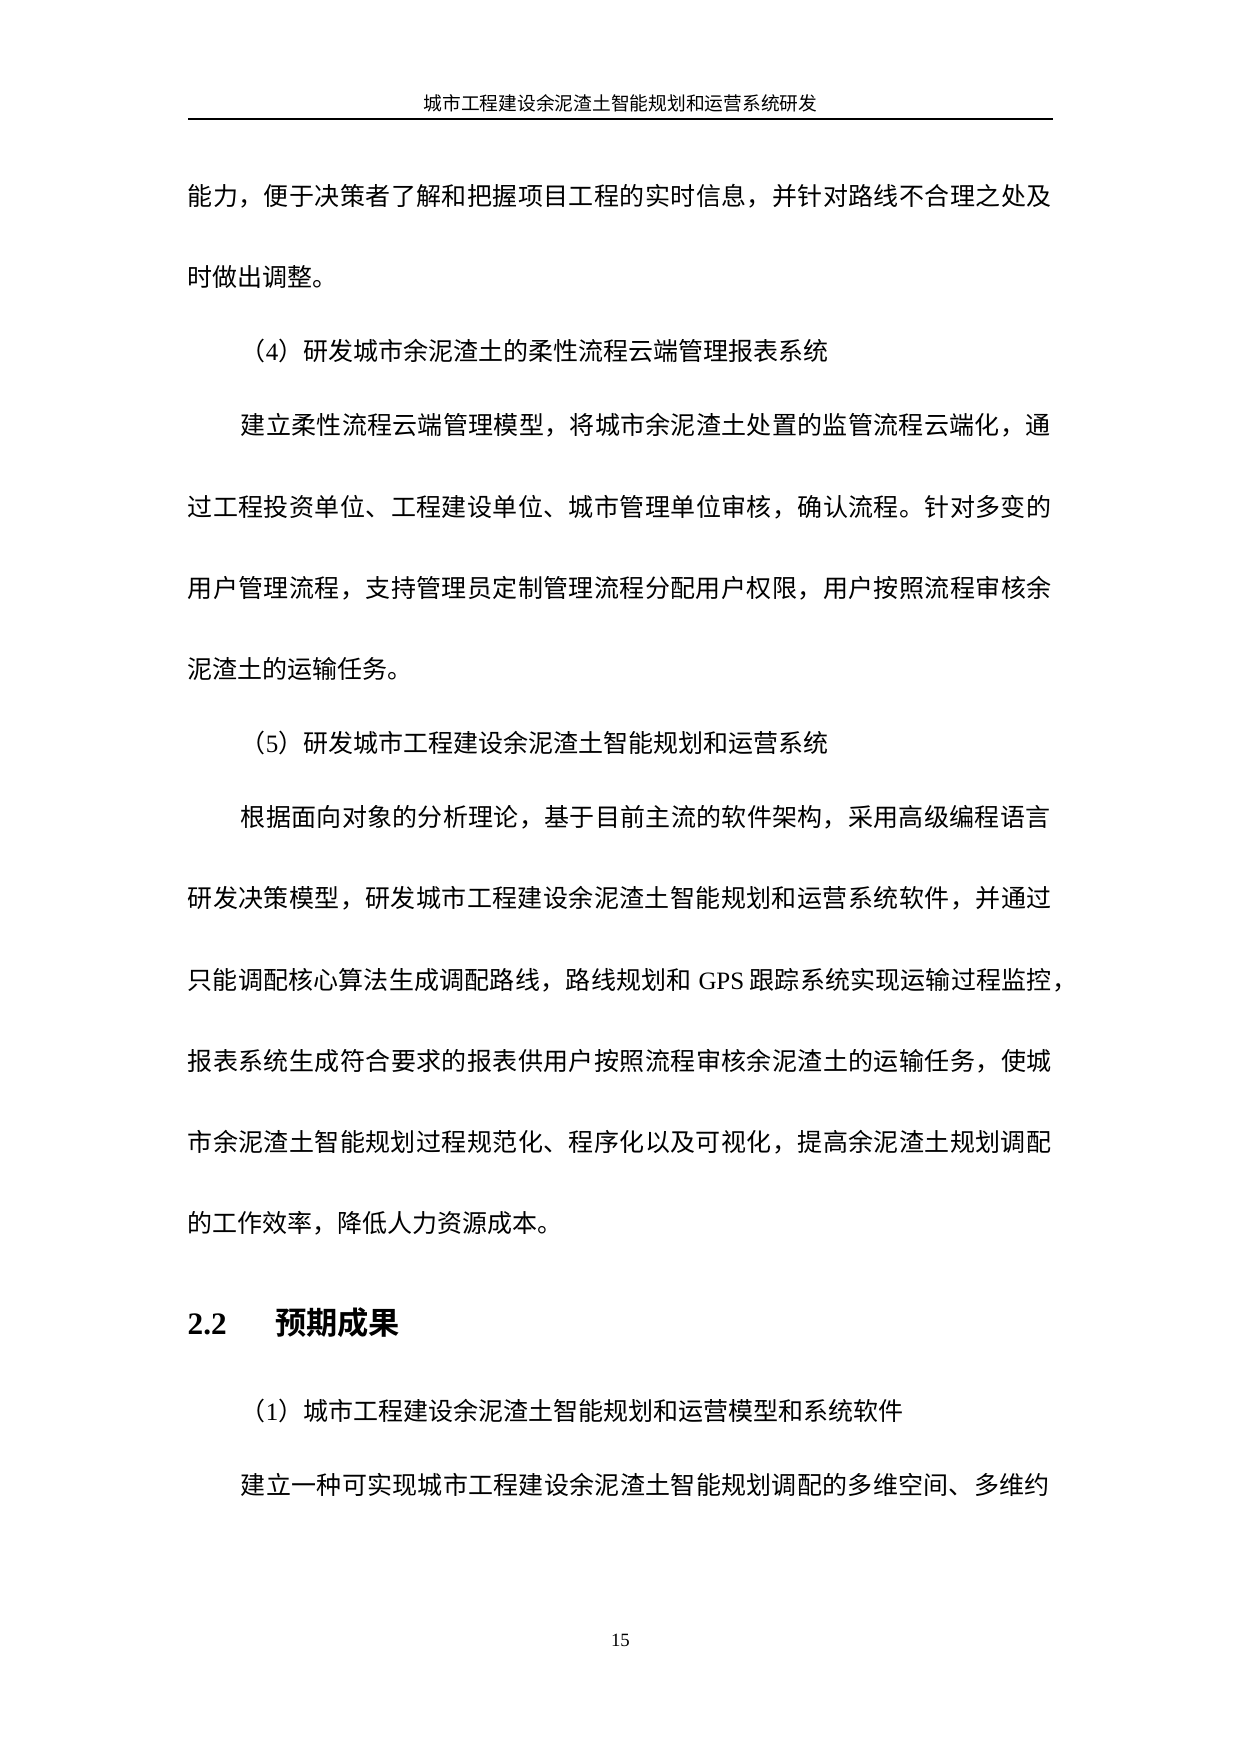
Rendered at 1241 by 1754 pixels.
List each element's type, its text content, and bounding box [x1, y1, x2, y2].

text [187, 1451, 1053, 1516]
subtitle 预期成果 [187, 1288, 1053, 1353]
text （4）研发城市余泥渣土的柔性流程云端管理报表系统 [187, 317, 1053, 382]
text （5）研发城市工程建设余泥渣土智能规划和运营系统 [187, 709, 1053, 774]
text 根据面向对象的分析理论，基于目前主流的软件架构，采用高级编程语言研发决策模型，研发城市工程建设余泥渣土智能规划和运营系统软件，并通过只能调配核心算法生成调配路线，路线规划和GPS跟踪系统实现运输过程监控，报表系统生成符合要求的报表供用户按照流程审核余泥渣土的运输任务，使城市余泥渣土智能规划过程规范化、程序化以及可视化，提高余泥渣土规划调配的工作效率，降低人力资源成本。 [187, 783, 1053, 1254]
text 建立柔性流程云端管理模型，将城市余泥渣土处置的监管流程云端化，通过工程投资单位、工程建设单位、城市管理单位审核，确认流程。针对多变的用户管理流程，支持管理员定制管理流程分配用户权限，用户按照流程审核余泥渣土的运输任务。 [187, 391, 1053, 700]
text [187, 162, 1053, 308]
